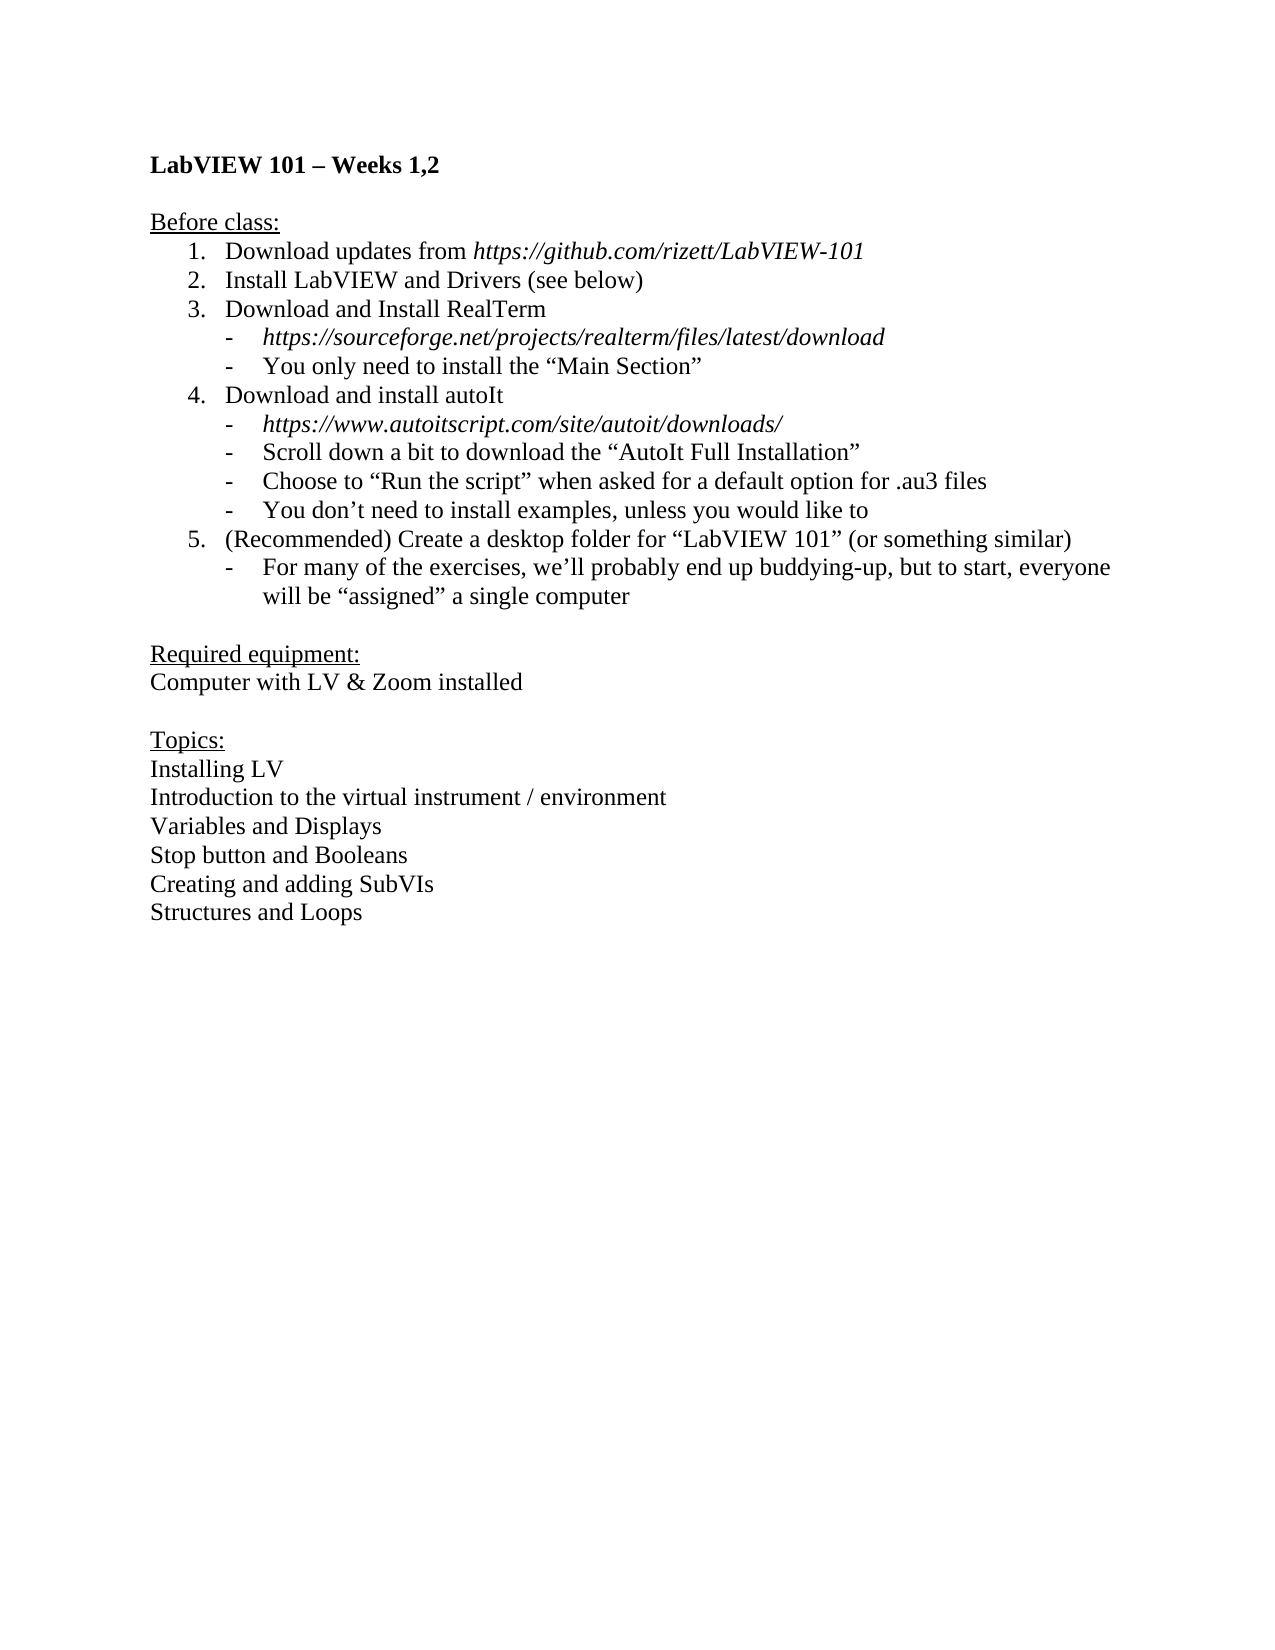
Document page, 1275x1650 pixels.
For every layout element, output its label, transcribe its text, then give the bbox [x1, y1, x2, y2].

list https://sourceforge.net/projects/realterm/files/latest/download [225, 322, 1125, 351]
text LabVIEW 101 – Weeks 1,2 [150, 150, 1125, 179]
text Creating and adding SubVIs [150, 869, 1125, 897]
list Choose to “Run the script” when asked for a default option for .au3 files [225, 466, 1125, 495]
list Download and Install RealTerm [187, 294, 1125, 322]
text Topics: [150, 725, 1125, 754]
list You only need to install the “Main Section” [225, 351, 1125, 380]
text Introduction to the virtual instrument / environment [150, 782, 1125, 811]
list (Recommended) Create a desktop folder for “LabVIEW 101” (or something similar) [187, 524, 1125, 552]
text Before class: [150, 207, 1125, 236]
list Install LabVIEW and Drivers (see below) [187, 265, 1125, 294]
list Download updates from https://github.com/rizett/LabVIEW-101 [187, 236, 1125, 265]
text Computer with LV & Zoom installed [150, 667, 1125, 696]
list For many of the exercises, we’ll probably end up buddying-up, but to start, everyone will be “assigned” a single computer [225, 552, 1125, 610]
text Structures and Loops [150, 897, 1125, 926]
text Variables and Displays [150, 811, 1125, 840]
list Download and install autoIt [187, 380, 1125, 409]
text Stop button and Booleans [150, 840, 1125, 869]
text Required equipment: [150, 639, 1125, 667]
text Installing LV [150, 754, 1125, 782]
list Scroll down a bit to download the “AutoIt Full Installation” [225, 437, 1125, 466]
list You don’t need to install examples, unless you would like to [225, 495, 1125, 524]
list https://www.autoitscript.com/site/autoit/downloads/ [225, 409, 1125, 437]
